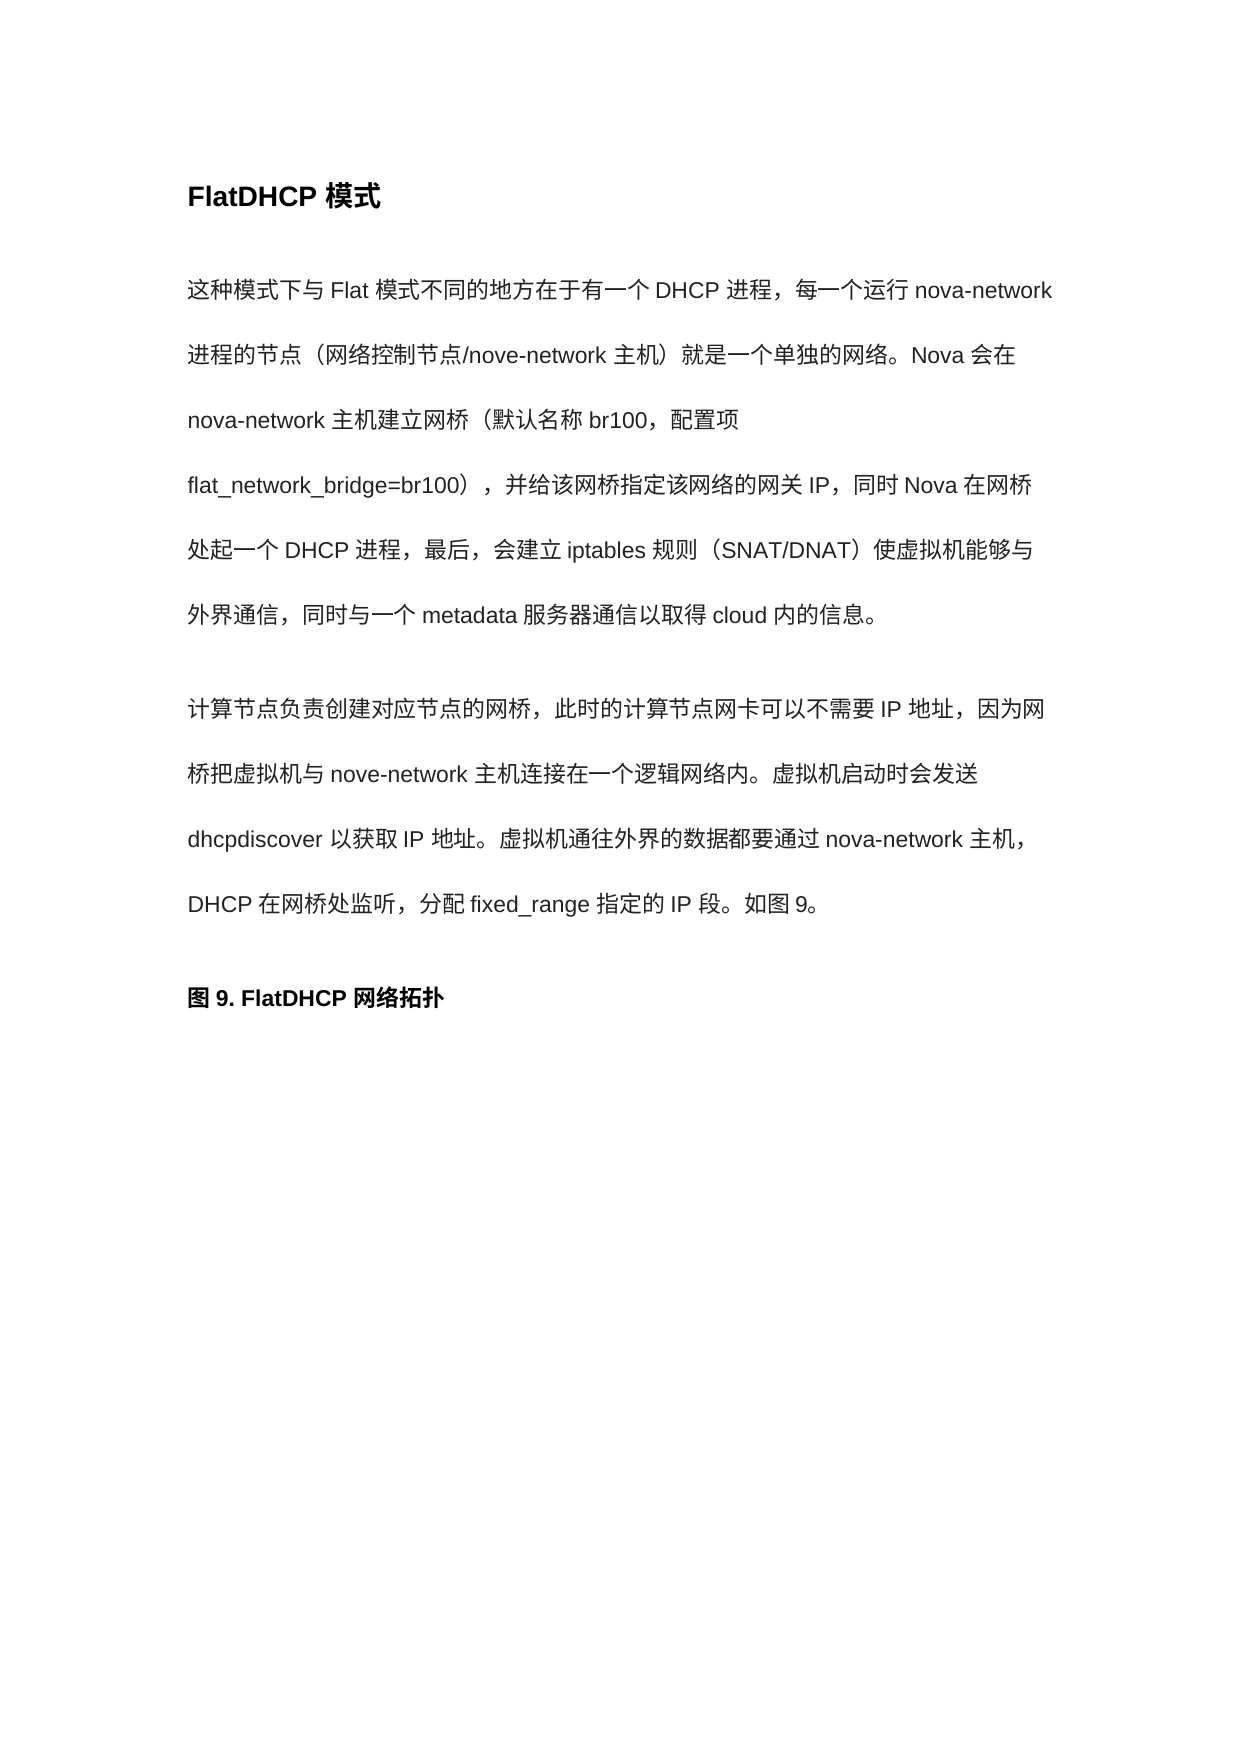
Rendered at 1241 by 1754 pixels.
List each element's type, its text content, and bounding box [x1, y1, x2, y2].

text 计算节点负责创建对应节点的网桥，此时的计算节点网卡可以不需要 IP 地址，因为网桥把虚拟机与 nove-network 主机连接在一个逻辑网络内。虚拟机启动时会发送 dhcpdiscover 以获取 IP 地址。虚拟机通往外界的数据都要通过 nova-network 主机，DHCP 在网桥处监听，分配 fixed_range 指定的 IP 段。如图 9。 [187, 675, 1053, 935]
text 图 9. FlatDHCP 网络拓扑 [187, 964, 1053, 1029]
text 这种模式下与 Flat 模式不同的地方在于有一个 DHCP 进程，每一个运行 nova-network 进程的节点（网络控制节点/nove-network 主机）就是一个单独的网络。Nova 会在 nova-network 主机建立网桥（默认名称 br100，配置项 flat_network_bridge=br100），并给该网桥指定该网络的网关 IP，同时 Nova 在网桥处起一个 DHCP 进程，最后，会建立 iptables 规则（SNAT/DNAT）使虚拟机能够与外界通信，同时与一个 metadata 服务器通信以取得 cloud 内的信息。 [187, 256, 1053, 646]
text FlatDHCP 模式 [187, 162, 1053, 227]
